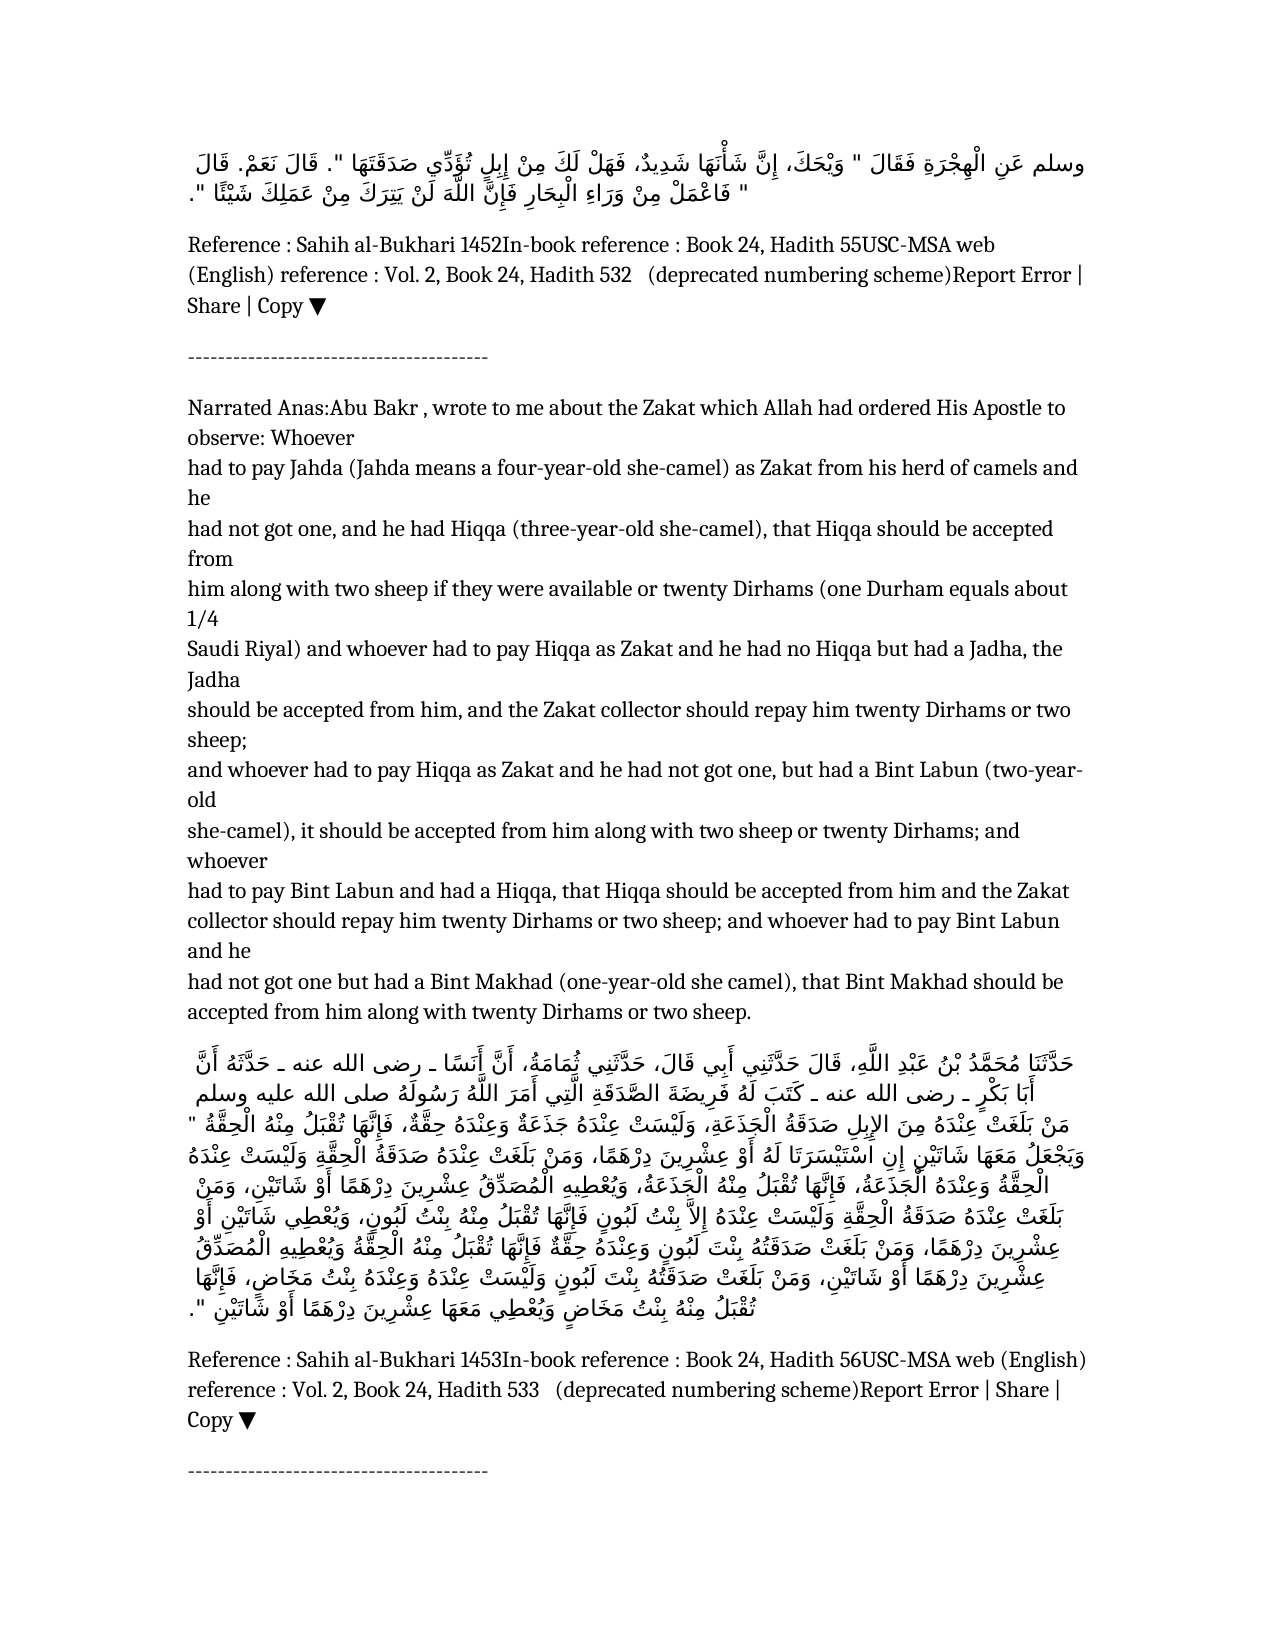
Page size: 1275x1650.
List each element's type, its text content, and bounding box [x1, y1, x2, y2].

text Reference : Sahih al-Bukhari 1452In-book reference : Book 24, Hadith 55USC-MSA web (English) reference : Vol. 2, Book 24, Hadith 532 (deprecated numbering scheme)Report Error | Share | Copy ▼ [187, 232, 1087, 319]
text ---------------------------------------- [187, 343, 1087, 370]
text Reference : Sahih al-Bukhari 1453In-book reference : Book 24, Hadith 56USC-MSA web (English) reference : Vol. 2, Book 24, Hadith 533 (deprecated numbering scheme)Report Error | Share | Copy ▼ [187, 1346, 1087, 1433]
text حَدَّثَنَا مُحَمَّدُ بْنُ عَبْدِ اللَّهِ، قَالَ حَدَّثَنِي أَبِي قَالَ، حَدَّثَنِي ثُمَامَةُ، أَنَّ أَنَسًا ـ رضى الله عنه ـ حَدَّثَهُ أَنَّ أَبَا بَكْرٍ ـ رضى الله عنه ـ كَتَبَ لَهُ فَرِيضَةَ الصَّدَقَةِ الَّتِي أَمَرَ اللَّهُ رَسُولَهُ صلى الله عليه وسلم ‏ "‏ مَنْ بَلَغَتْ عِنْدَهُ مِنَ الإِبِلِ صَدَقَةُ الْجَذَعَةِ، وَلَيْسَتْ عِنْدَهُ جَذَعَةٌ وَعِنْدَهُ حِقَّةٌ، فَإِنَّهَا تُقْبَلُ مِنْهُ الْحِقَّةُ وَيَجْعَلُ مَعَهَا شَاتَيْنِ إِنِ اسْتَيْسَرَتَا لَهُ أَوْ عِشْرِينَ دِرْهَمًا، وَمَنْ بَلَغَتْ عِنْدَهُ صَدَقَةُ الْحِقَّةِ وَلَيْسَتْ عِنْدَهُ الْحِقَّةُ وَعِنْدَهُ الْجَذَعَةُ، فَإِنَّهَا تُقْبَلُ مِنْهُ الْجَذَعَةُ، وَيُعْطِيهِ الْمُصَدِّقُ عِشْرِينَ دِرْهَمًا أَوْ شَاتَيْنِ، وَمَنْ بَلَغَتْ عِنْدَهُ صَدَقَةُ الْحِقَّةِ وَلَيْسَتْ عِنْدَهُ إِلاَّ بِنْتُ لَبُونٍ فَإِنَّهَا تُقْبَلُ مِنْهُ بِنْتُ لَبُونٍ، وَيُعْطِي شَاتَيْنِ أَوْ عِشْرِينَ دِرْهَمًا، وَمَنْ بَلَغَتْ صَدَقَتُهُ بِنْتَ لَبُونٍ وَعِنْدَهُ حِقَّةٌ فَإِنَّهَا تُقْبَلُ مِنْهُ الْحِقَّةُ وَيُعْطِيهِ الْمُصَدِّقُ عِشْرِينَ دِرْهَمًا أَوْ شَاتَيْنِ، وَمَنْ بَلَغَتْ صَدَقَتُهُ بِنْتَ لَبُونٍ وَلَيْسَتْ عِنْدَهُ وَعِنْدَهُ بِنْتُ مَخَاضٍ، فَإِنَّهَا تُقْبَلُ مِنْهُ بِنْتُ مَخَاضٍ وَيُعْطِي مَعَهَا عِشْرِينَ دِرْهَمًا أَوْ شَاتَيْنِ ‏"‏‏.‏ [187, 1050, 1087, 1322]
text Narrated Anas:Abu Bakr , wrote to me about the Zakat which Allah had ordered His Apostle to observe: Whoever had to pay Jahda (Jahda means a four-year-old she-camel) as Zakat from his herd of camels and he had not got one, and he had Hiqqa (three-year-old she-camel), that Hiqqa should be accepted from him along with two sheep if they were available or twenty Dirhams (one Durham equals about 1/4 Saudi Riyal) and whoever had to pay Hiqqa as Zakat and he had no Hiqqa but had a Jadha, the Jadha should be accepted from him, and the Zakat collector should repay him twenty Dirhams or two sheep; and whoever had to pay Hiqqa as Zakat and he had not got one, but had a Bint Labun (two-year-old she-camel), it should be accepted from him along with two sheep or twenty Dirhams; and whoever had to pay Bint Labun and had a Hiqqa, that Hiqqa should be accepted from him and the Zakat collector should repay him twenty Dirhams or two sheep; and whoever had to pay Bint Labun and he had not got one but had a Bint Makhad (one-year-old she camel), that Bint Makhad should be accepted from him along with twenty Dirhams or two sheep. [187, 394, 1087, 1025]
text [187, 150, 1087, 207]
text ---------------------------------------- [187, 1458, 1087, 1484]
